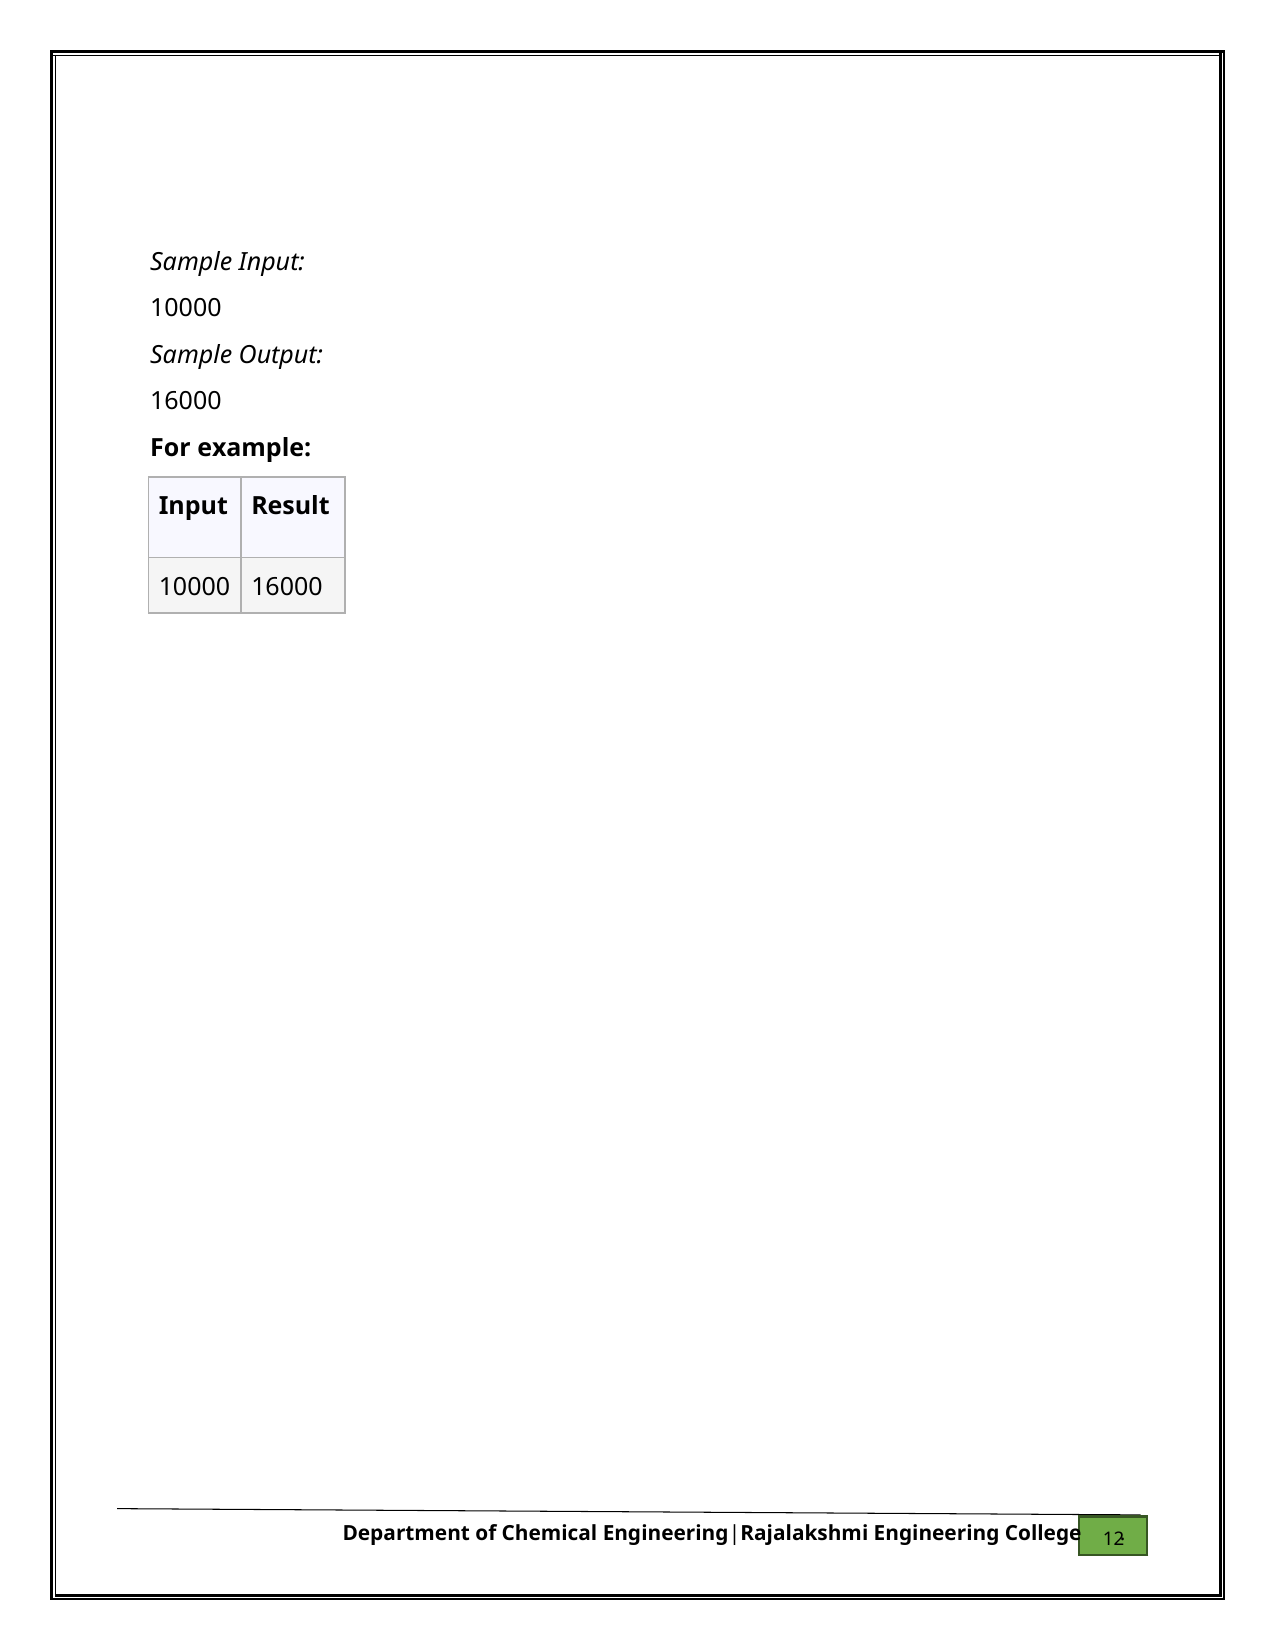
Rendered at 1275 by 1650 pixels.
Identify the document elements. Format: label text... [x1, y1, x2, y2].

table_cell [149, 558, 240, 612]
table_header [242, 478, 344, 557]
text 10000 [150, 290, 1125, 324]
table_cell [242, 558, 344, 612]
text Sample Output: [150, 336, 1125, 370]
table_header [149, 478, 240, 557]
text 16000 [150, 383, 1125, 417]
text For example: [150, 429, 1125, 463]
text Sample Input: [150, 243, 1125, 277]
